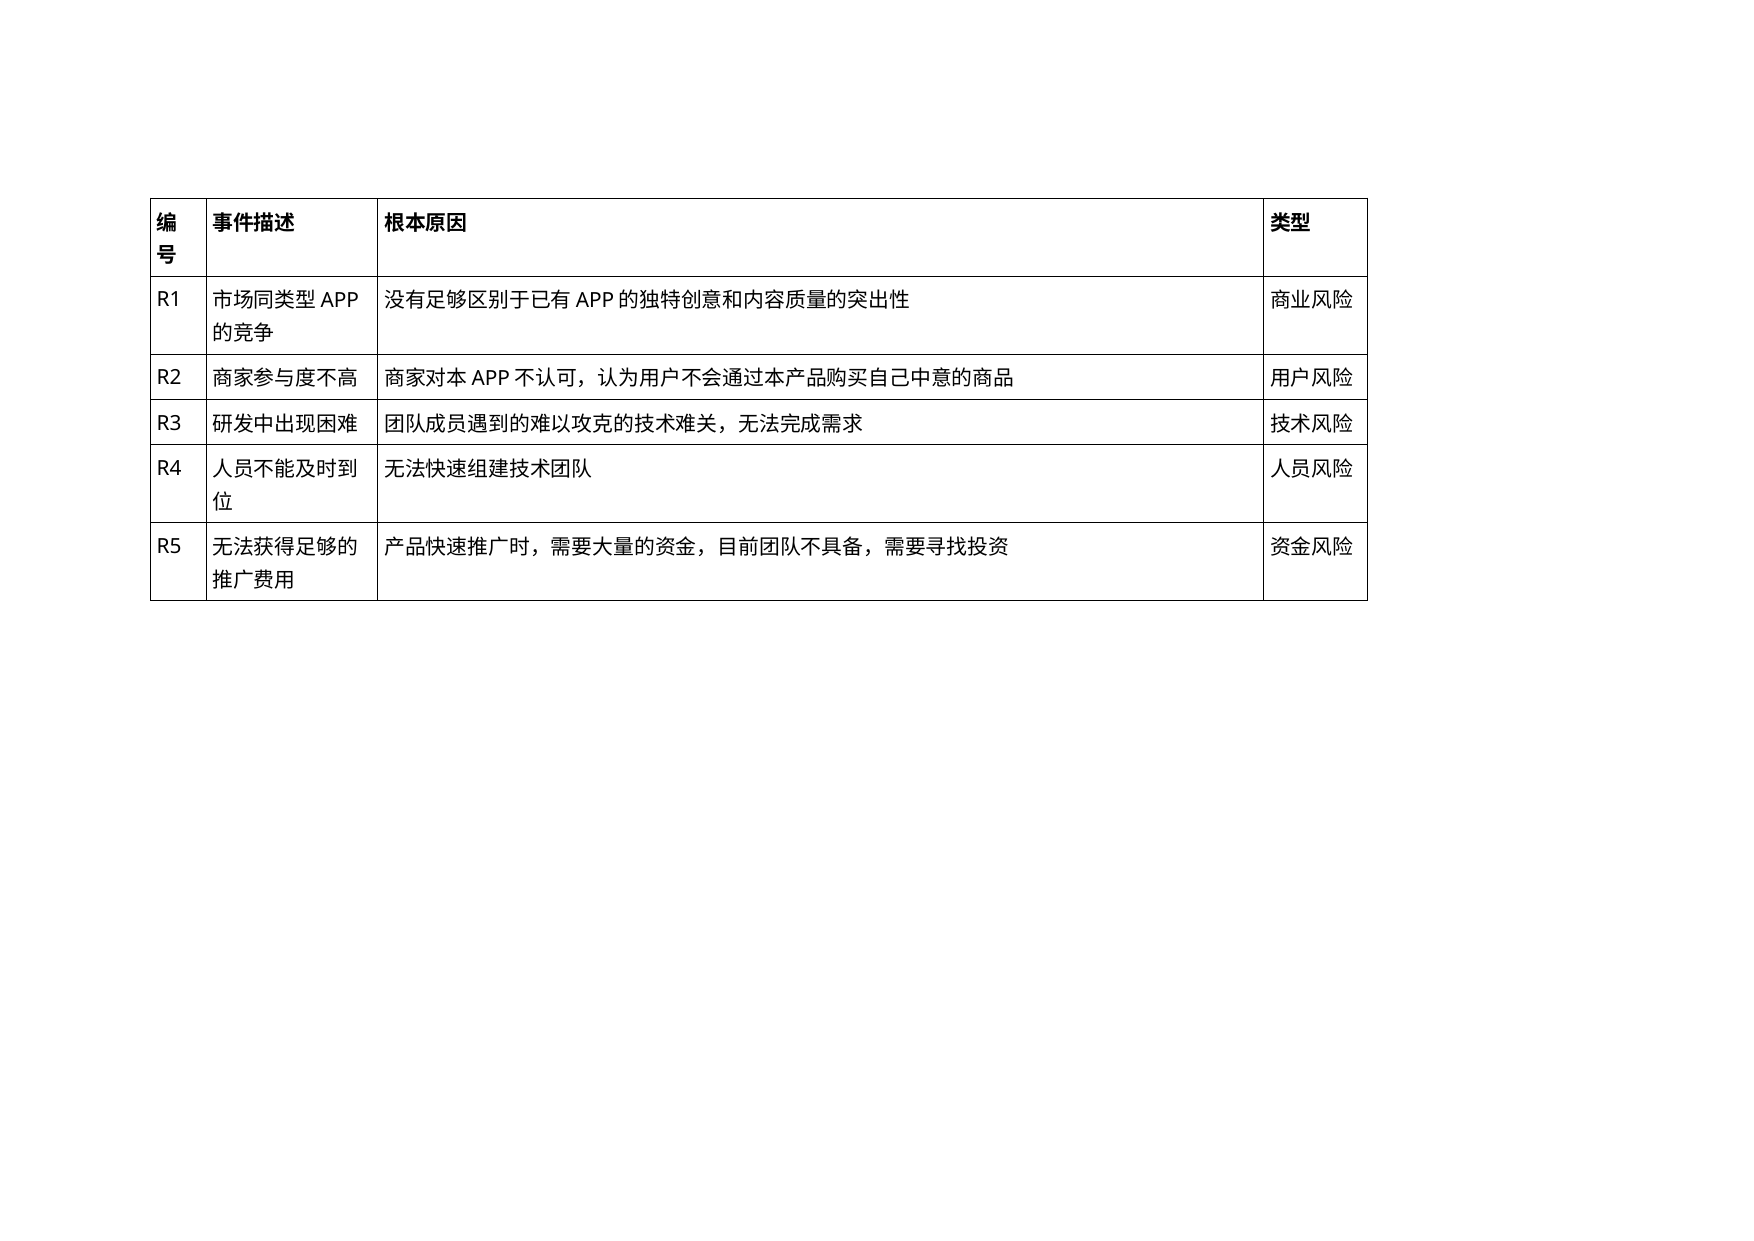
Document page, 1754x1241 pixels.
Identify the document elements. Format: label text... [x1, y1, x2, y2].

table_cell 没有足够区别于已有APP的独特创意和内容质量的突出性 [378, 277, 1263, 353]
table_cell 研发中出现困难 [207, 400, 377, 444]
table_cell 资金风险 [1264, 523, 1367, 600]
table_cell R1 [151, 277, 206, 353]
table_header 事件描述 [207, 199, 377, 276]
table_header 根本原因 [378, 199, 1263, 276]
table_cell R3 [151, 400, 206, 444]
table_cell 团队成员遇到的难以攻克的技术难关，无法完成需求 [378, 400, 1263, 444]
table_cell 商业风险 [1264, 277, 1367, 353]
table_header 类型 [1264, 199, 1367, 276]
table_cell 商家对本APP不认可，认为用户不会通过本产品购买自己中意的商品 [378, 355, 1263, 399]
table_cell 无法快速组建技术团队 [378, 445, 1263, 522]
table_cell 产品快速推广时，需要大量的资金，目前团队不具备，需要寻找投资 [378, 523, 1263, 600]
table_cell 商家参与度不高 [207, 355, 377, 399]
table_cell 用户风险 [1264, 355, 1367, 399]
table_cell 人员不能及时到位 [207, 445, 377, 522]
table_cell 市场同类型APP的竞争 [207, 277, 377, 353]
table_cell R5 [151, 523, 206, 600]
table_cell R4 [151, 445, 206, 522]
table_cell 无法获得足够的推广费用 [207, 523, 377, 600]
table_cell 技术风险 [1264, 400, 1367, 444]
table_header 编号 [151, 199, 206, 276]
table_cell R2 [151, 355, 206, 399]
table_cell 人员风险 [1264, 445, 1367, 522]
